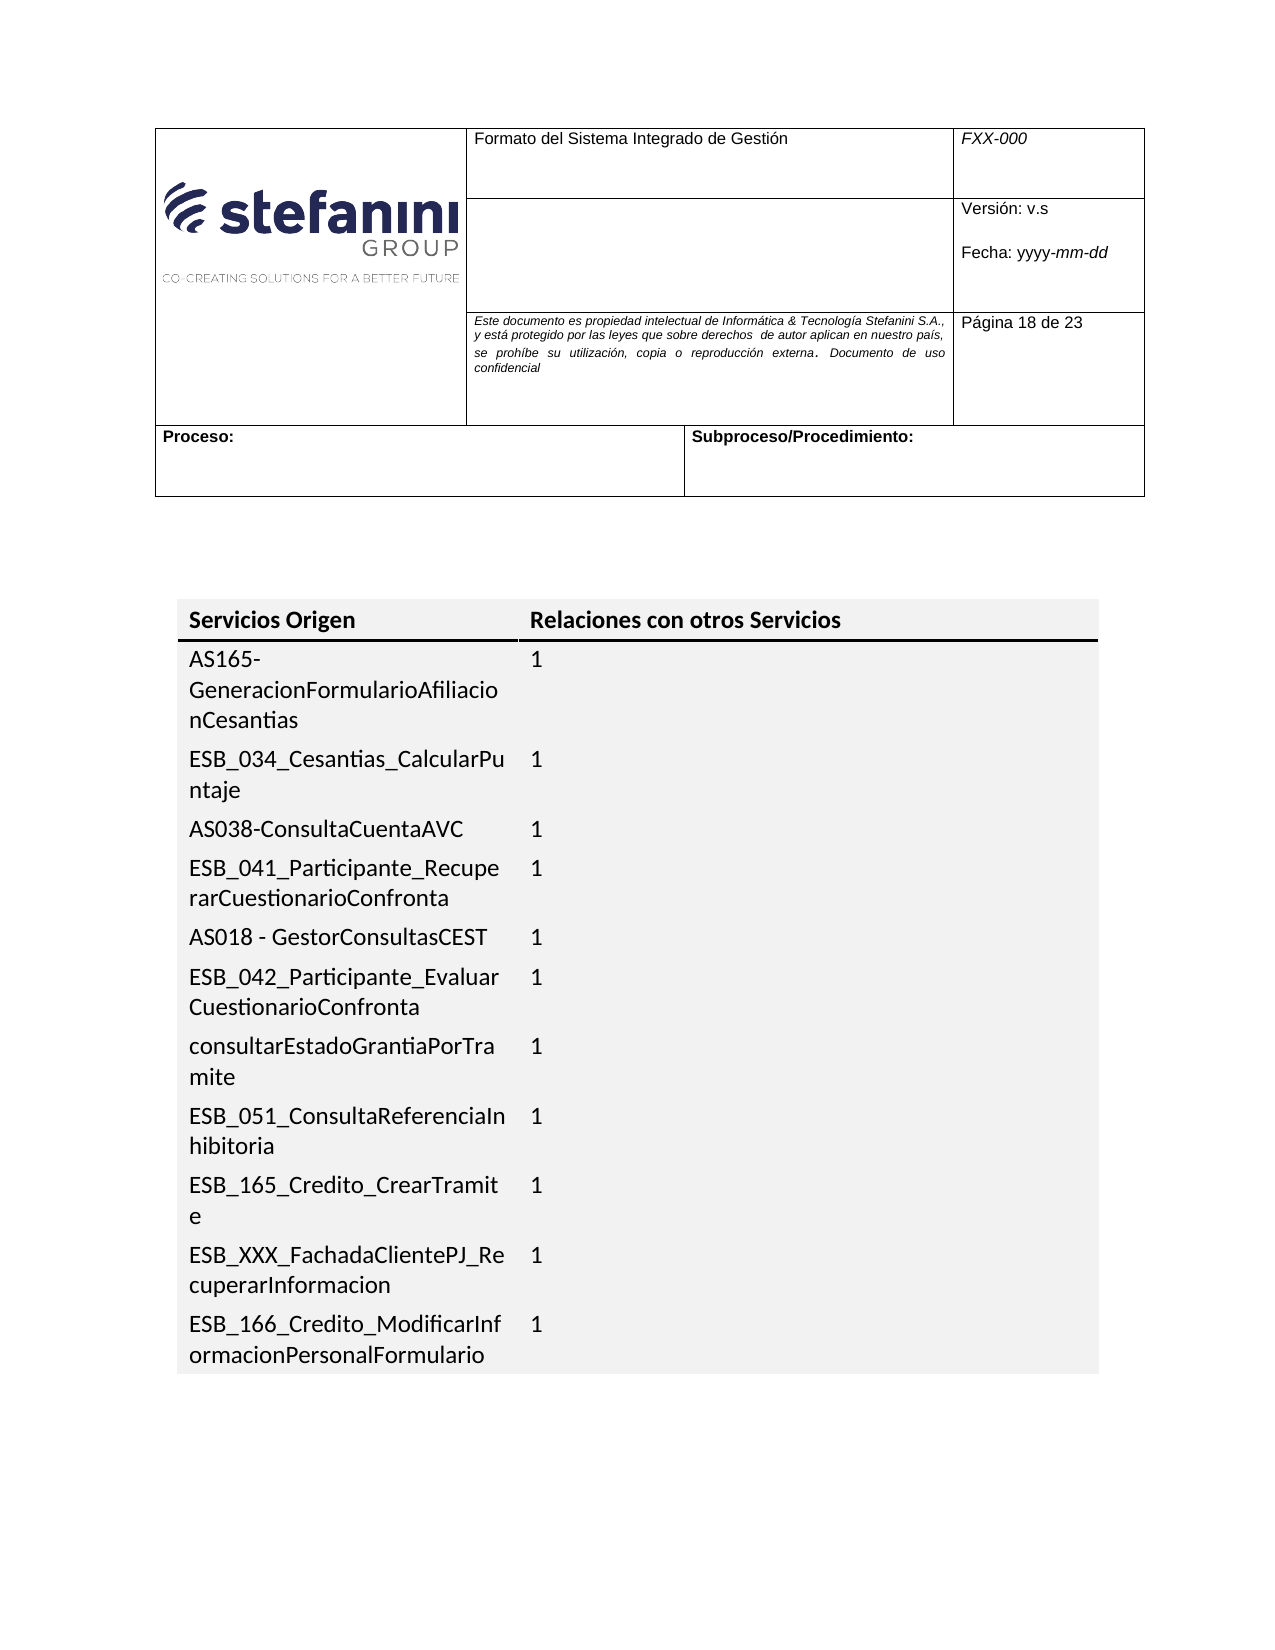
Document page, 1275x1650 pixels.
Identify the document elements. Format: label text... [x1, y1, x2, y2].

picture [162, 182, 460, 286]
table_cell 1 [519, 809, 1098, 847]
table_cell AS018 - GestorConsultasCEST [178, 918, 518, 956]
table_cell ESB_166_Credito_ModificarInformacionPersonalFormulario [178, 1305, 518, 1373]
table_cell ESB_165_Credito_CrearTramite [178, 1166, 518, 1234]
table_cell 1 [519, 1235, 1098, 1304]
table_cell 1 [519, 1166, 1098, 1234]
table_cell 1 [519, 1096, 1098, 1164]
table_cell 1 [519, 848, 1098, 917]
table_cell 1 [519, 918, 1098, 956]
table_cell 1 [519, 957, 1098, 1025]
table_cell consultarEstadoGrantiaPorTramite [178, 1026, 518, 1095]
table_cell ESB_034_Cesantias_CalcularPuntaje [178, 740, 518, 808]
table_cell 1 [519, 740, 1098, 808]
table_header Servicios Origen [178, 600, 518, 638]
table_cell AS165-GeneracionFormularioAfiliacionCesantias [178, 642, 518, 738]
table_header Relaciones con otros Servicios [519, 600, 1098, 638]
table_cell 1 [519, 642, 1098, 738]
table_cell 1 [519, 1305, 1098, 1373]
table_cell ESB_042_Participante_EvaluarCuestionarioConfronta [178, 957, 518, 1025]
table_cell ESB_041_Participante_RecuperarCuestionarioConfronta [178, 848, 518, 917]
table_cell ESB_XXX_FachadaClientePJ_RecuperarInformacion [178, 1235, 518, 1304]
table_cell 1 [519, 1026, 1098, 1095]
table_cell ESB_051_ConsultaReferenciaInhibitoria [178, 1096, 518, 1164]
table_cell AS038-ConsultaCuentaAVC [178, 809, 518, 847]
